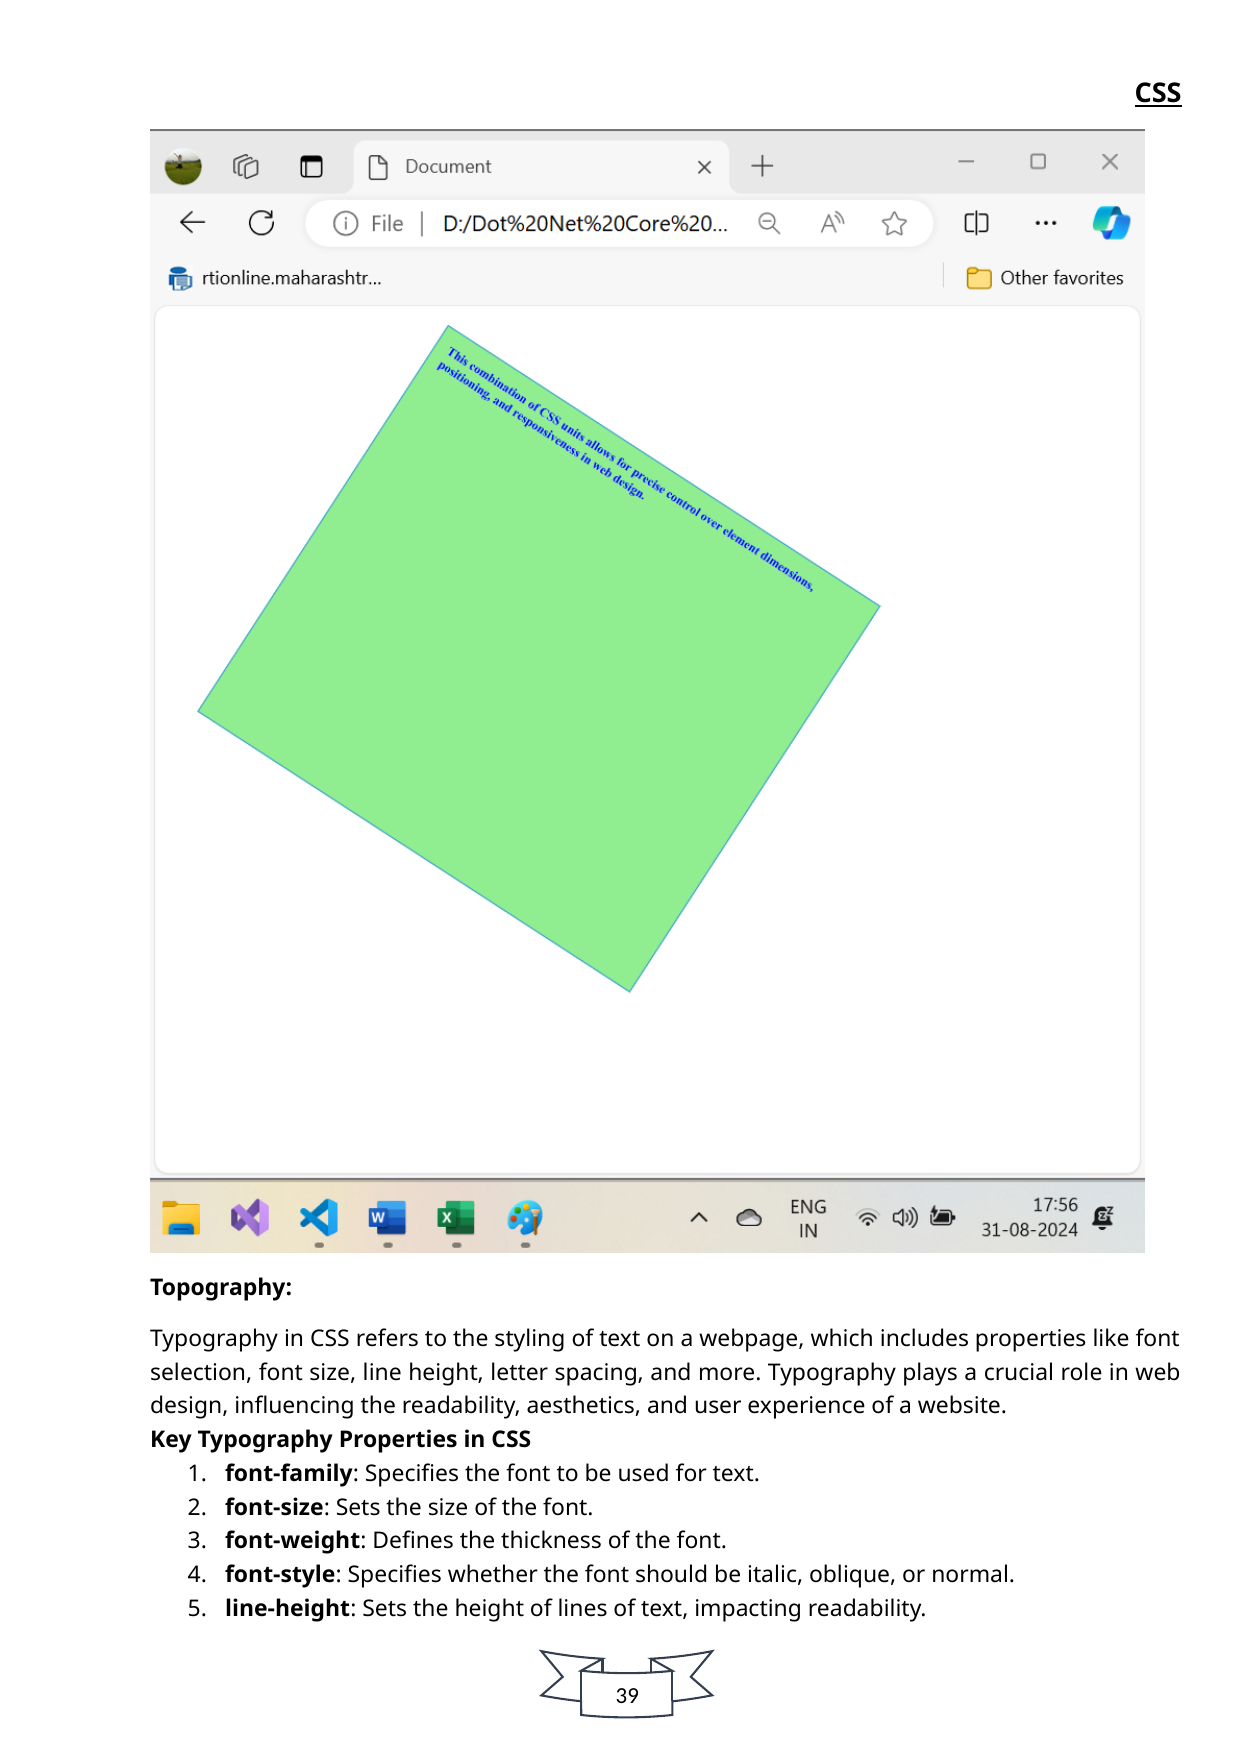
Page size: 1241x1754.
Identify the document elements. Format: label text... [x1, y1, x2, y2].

list line-height: Sets the height of lines of text, impacting readability. [187, 1592, 1181, 1623]
text Topography: [150, 1271, 1181, 1302]
text Key Typography Properties in CSS [150, 1423, 1181, 1454]
picture [150, 129, 1145, 1253]
list font-size: Sets the size of the font. [187, 1490, 1181, 1522]
list font-family: Specifies the font to be used for text. [187, 1457, 1181, 1488]
text Typography in CSS refers to the styling of text on a webpage, which includes properties like font selection, font size, line height, letter spacing, and more. Typography plays a crucial role in web design, influencing the readability, aesthetics, and user experience of a website. [150, 1322, 1181, 1420]
list font-weight: Defines the thickness of the font. [187, 1524, 1181, 1555]
list font-style: Specifies whether the font should be italic, oblique, or normal. [187, 1558, 1181, 1589]
